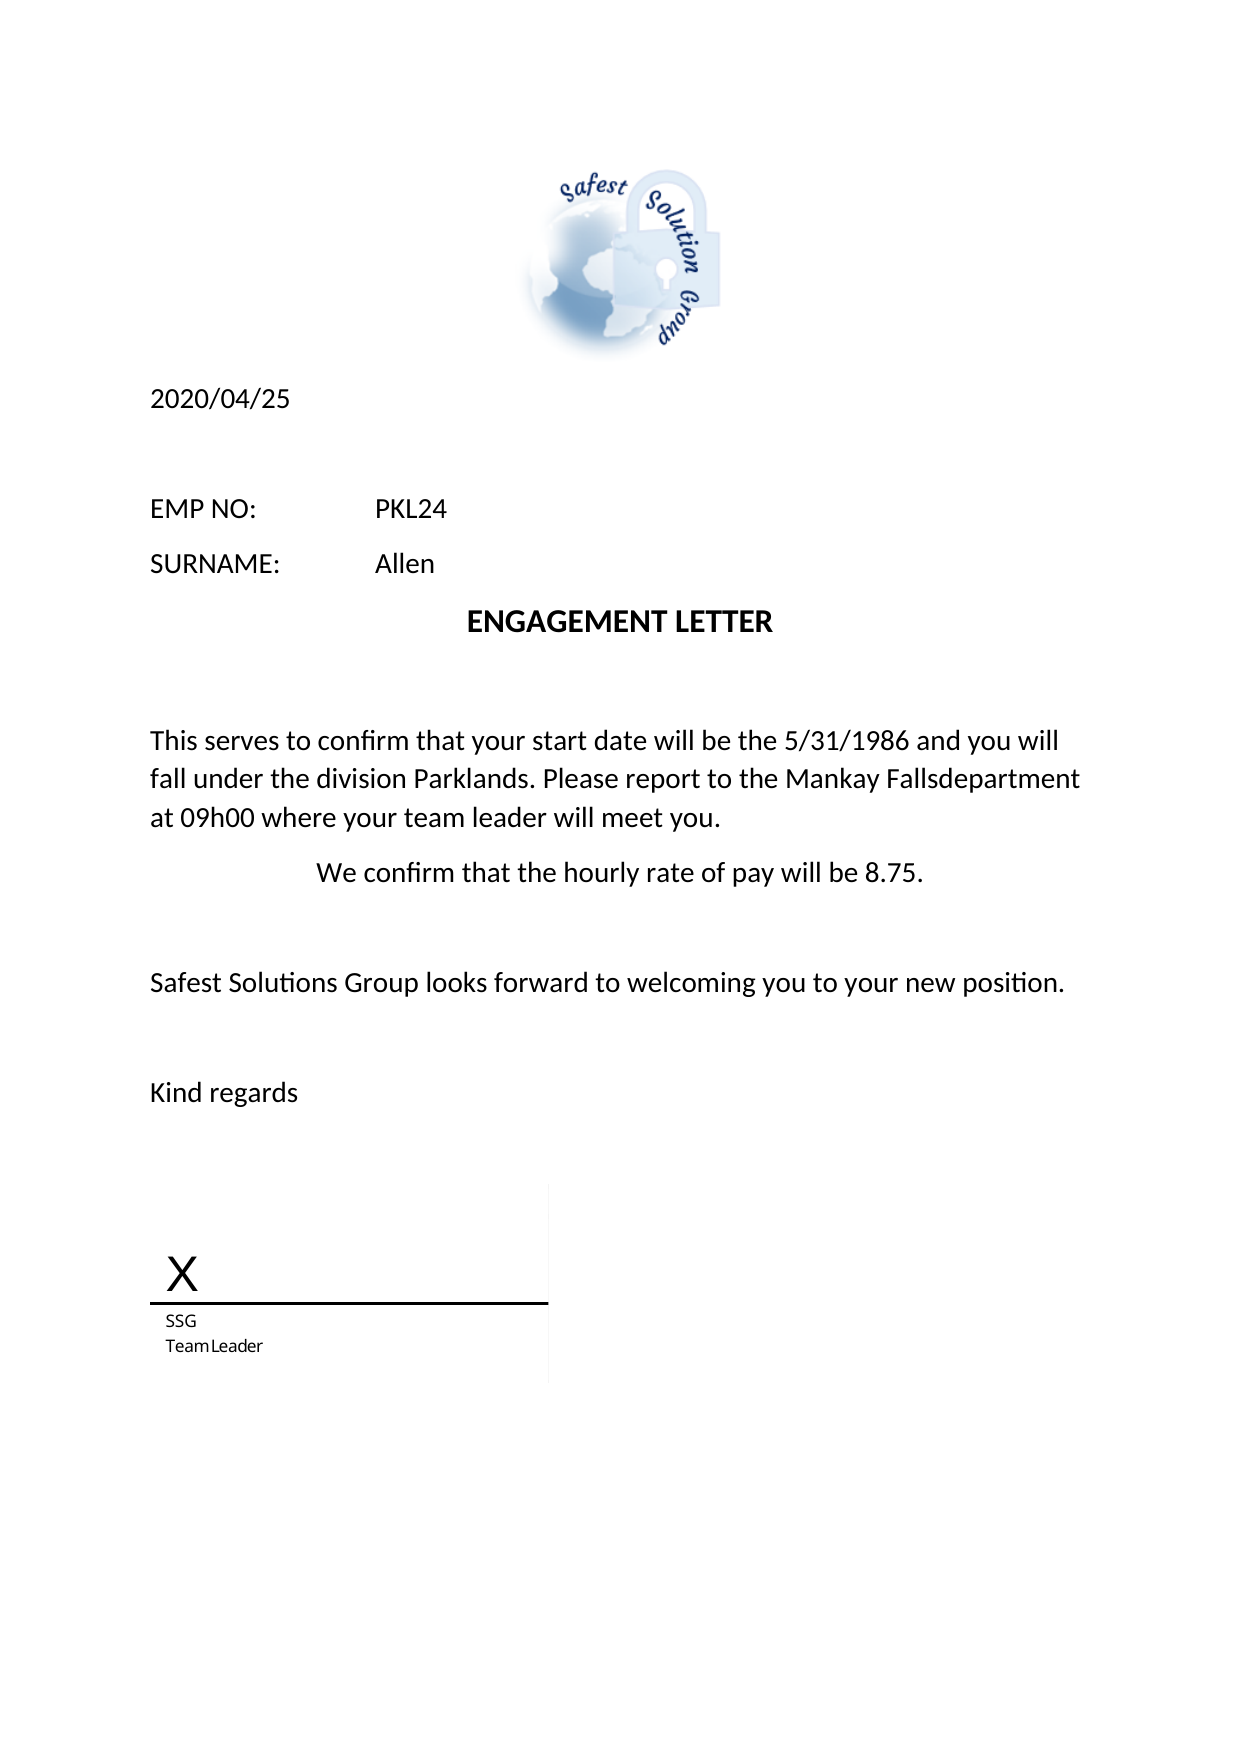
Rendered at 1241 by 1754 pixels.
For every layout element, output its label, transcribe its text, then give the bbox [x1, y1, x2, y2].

text SURNAME: Allen [150, 545, 1090, 581]
text We confirm that the hourly rate of pay will be 8.75. [150, 854, 1090, 889]
text EMP NO: PKL24 [150, 490, 1090, 526]
text 2020/04/25 [150, 380, 1090, 416]
text Safest Solutions Group looks forward to welcoming you to your new position. [150, 964, 1090, 999]
text ENGAGEMENT LETTER [150, 601, 1090, 641]
picture [511, 150, 729, 362]
text Kind regards [150, 1074, 1090, 1110]
text This serves to confirm that your start date will be the 5/31/1986 and you will fall under the division Parklands. Please report to the Mankay Fallsdepartment at 09h00 where your team leader will meet you. [150, 722, 1090, 834]
